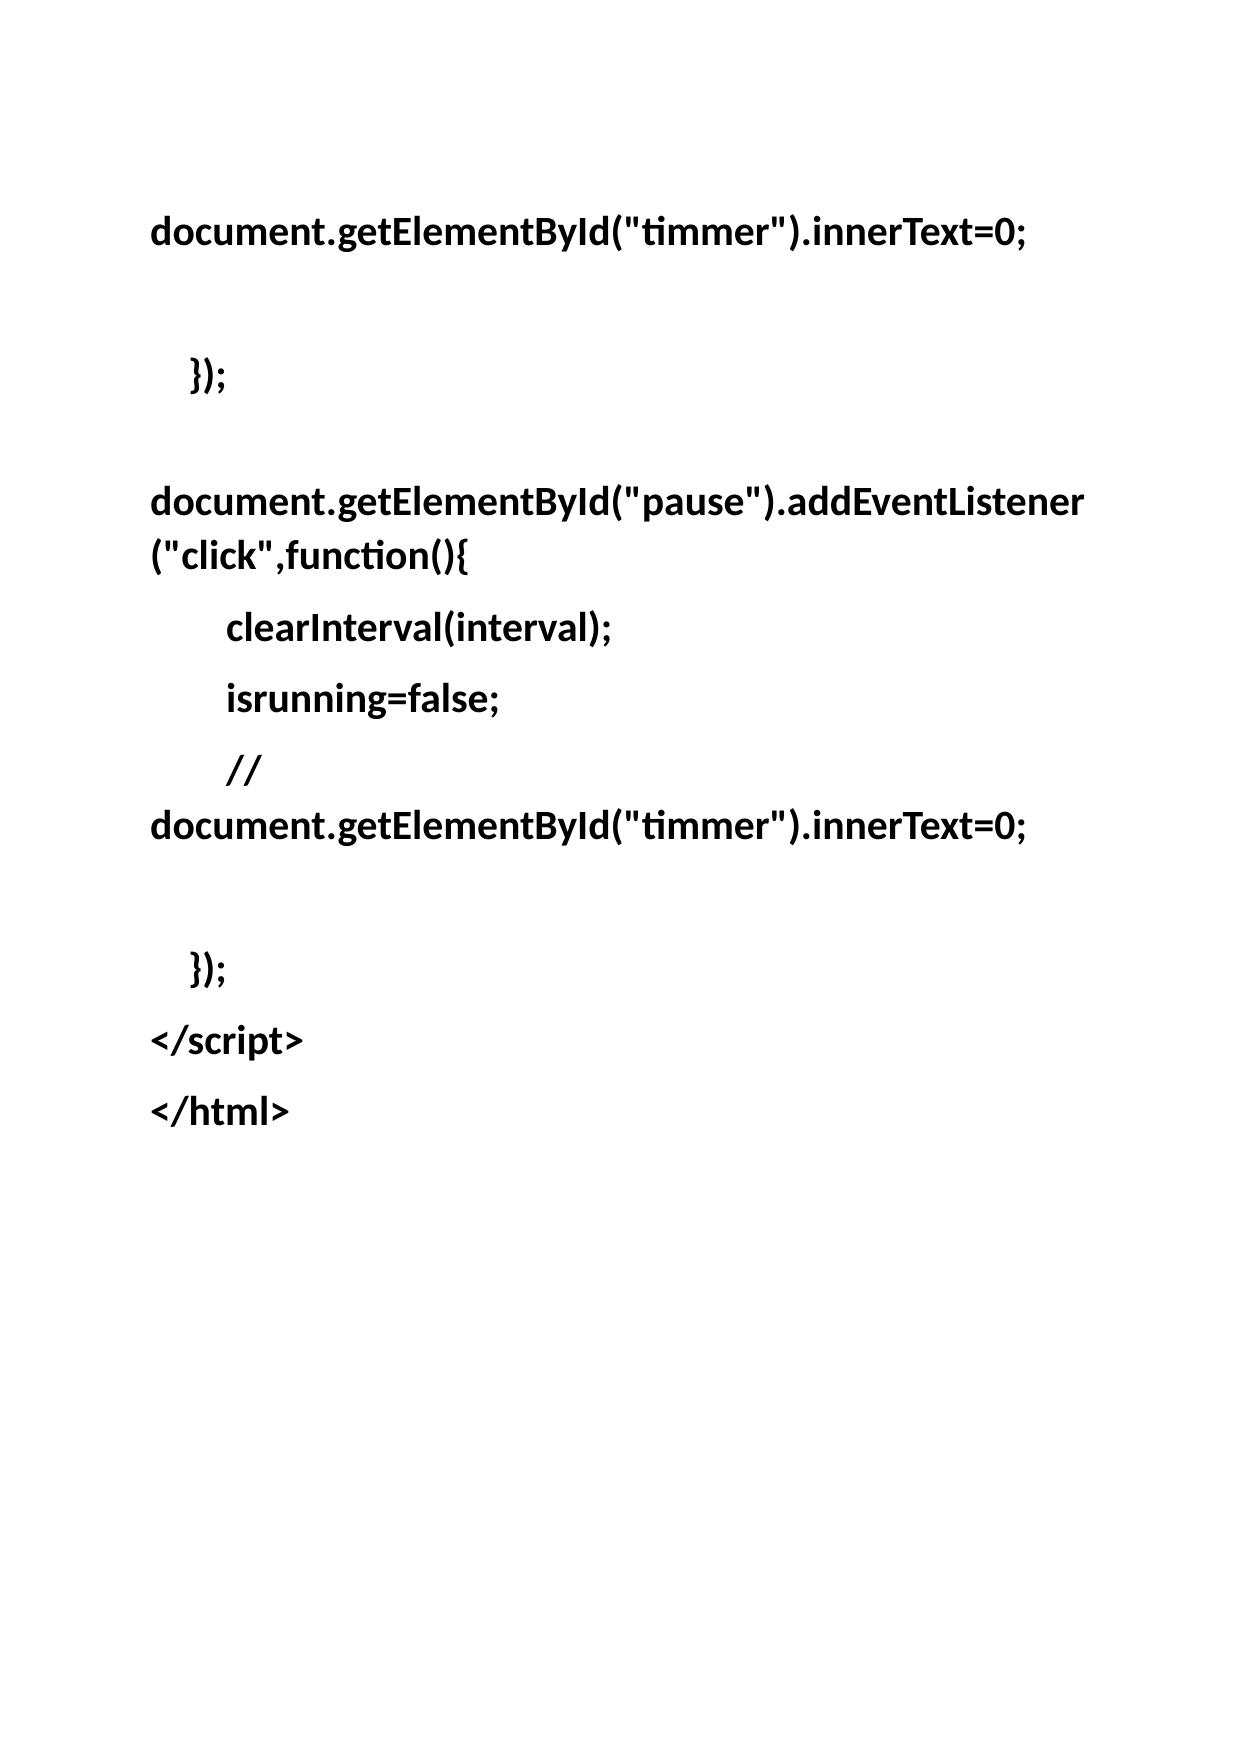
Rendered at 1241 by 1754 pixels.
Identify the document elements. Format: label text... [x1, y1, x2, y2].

text // document.getElementById("timmer").innerText=0; [150, 744, 1090, 850]
text document.getElementById("timmer").innerText=0; [150, 150, 1090, 256]
text }); [150, 348, 1090, 399]
text isrunning=false; [150, 672, 1090, 723]
text clearInterval(interval); [150, 601, 1090, 652]
text </script> [150, 1014, 1090, 1064]
text </html> [150, 1085, 1090, 1136]
text }); [150, 942, 1090, 993]
text document.getElementById("pause").addEventListener("click",function(){ [150, 419, 1090, 580]
